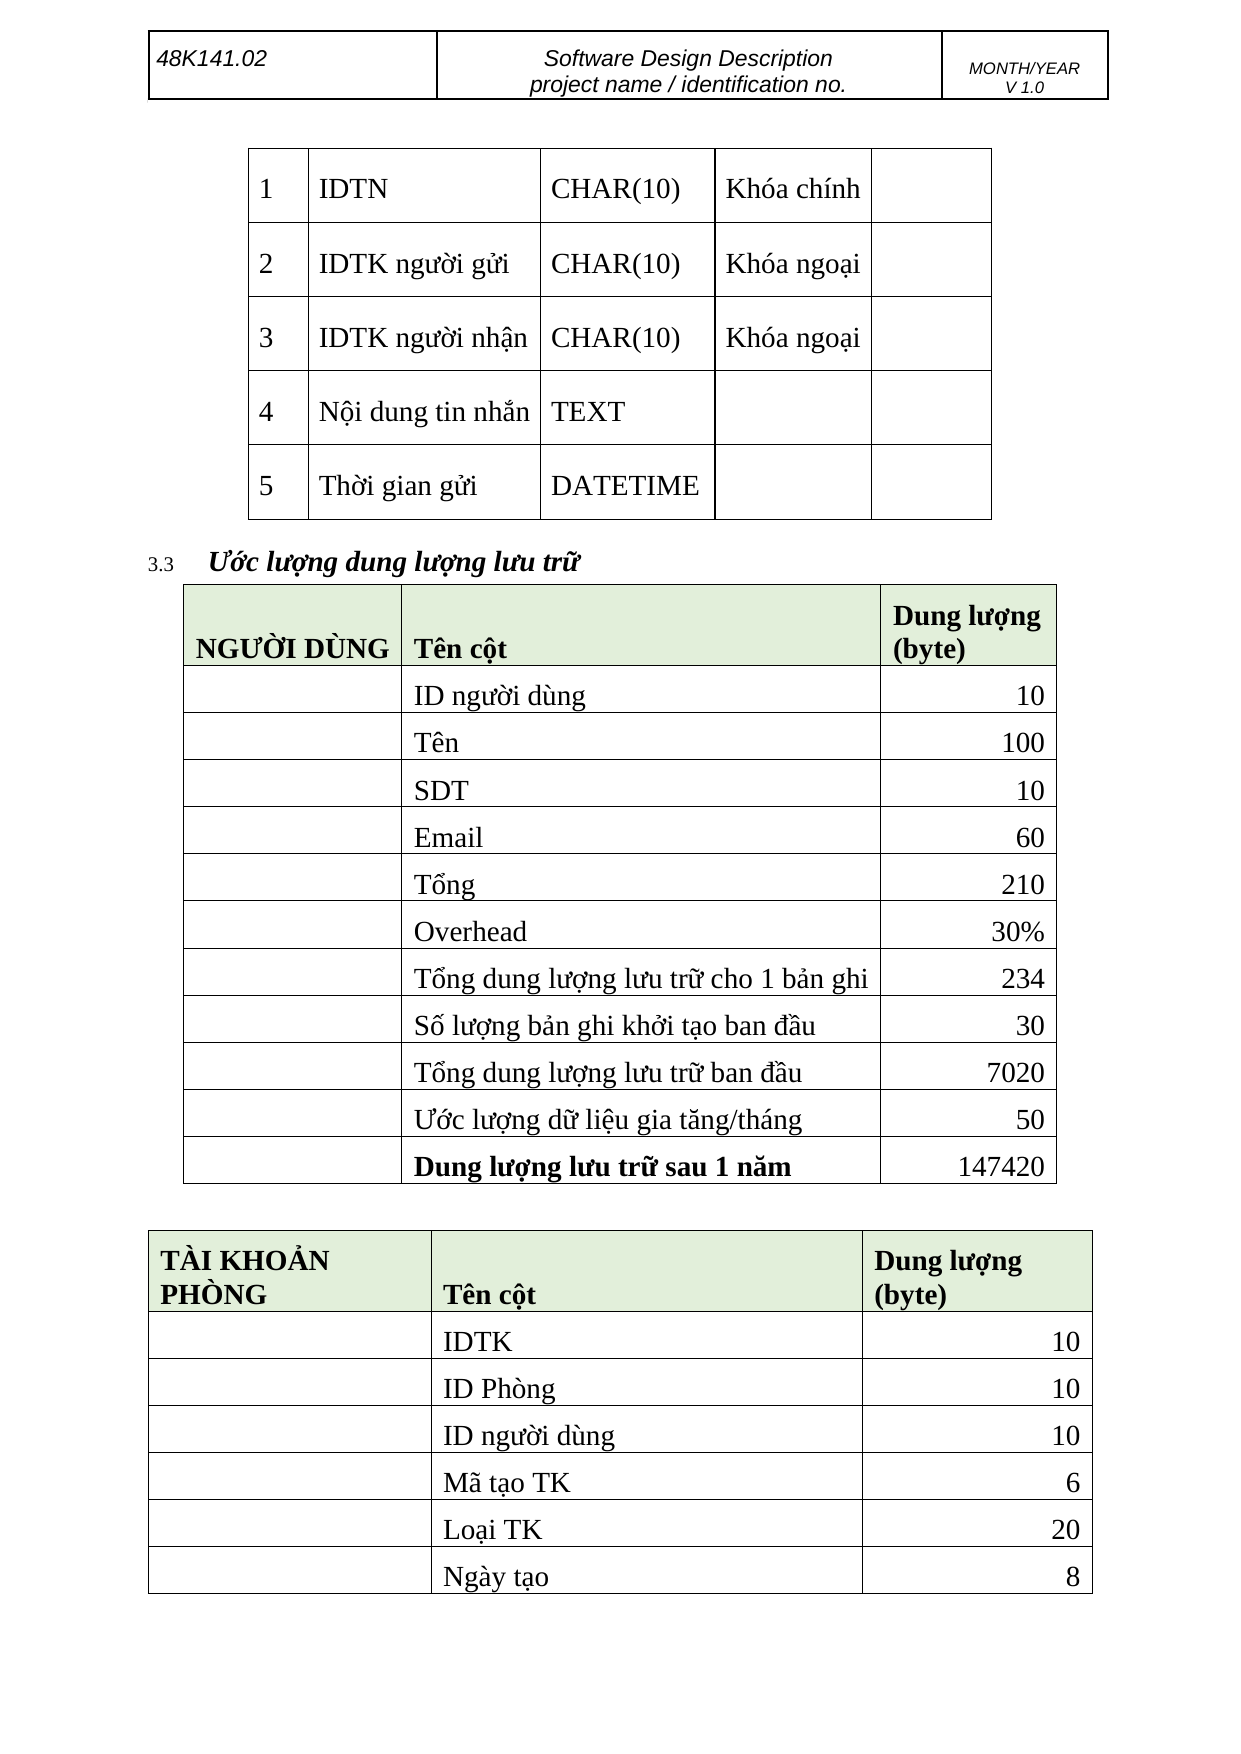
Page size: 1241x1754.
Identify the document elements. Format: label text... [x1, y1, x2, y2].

table_cell SDT [402, 760, 880, 806]
table_cell Dung lượng lưu trữ sau 1 năm [402, 1137, 880, 1183]
table_cell ID Phòng [432, 1359, 862, 1405]
table_cell [184, 901, 401, 947]
table_cell CHAR(10) [541, 223, 714, 296]
table_cell [184, 854, 401, 900]
table_cell 8 [863, 1547, 1092, 1593]
table_header Tên cột [432, 1231, 862, 1311]
table_cell 10 [863, 1359, 1092, 1405]
table_cell [184, 1137, 401, 1183]
table_cell 4 [249, 371, 308, 444]
table_cell [149, 1359, 431, 1405]
table_cell [716, 371, 871, 444]
table_cell 60 [881, 807, 1056, 853]
table_cell [149, 1547, 431, 1593]
table_cell Số lượng bản ghi khởi tạo ban đầu [402, 996, 880, 1042]
table_cell [184, 1090, 401, 1136]
table_cell Khóa chính [716, 149, 871, 222]
table_cell [716, 445, 871, 518]
table_cell 100 [881, 713, 1056, 759]
table_cell 210 [881, 854, 1056, 900]
table_cell Ngày tạo [432, 1547, 862, 1593]
table_header NGƯỜI DÙNG [184, 585, 401, 665]
table_cell ID người dùng [402, 666, 880, 712]
subtitle Ước lượng dung lượng lưu trữ [148, 544, 1092, 578]
table_cell [872, 297, 991, 370]
table_cell [184, 949, 401, 994]
table_cell [872, 371, 991, 444]
table_cell 20 [863, 1500, 1092, 1546]
table_cell IDTN [309, 149, 540, 222]
table_cell Email [402, 807, 880, 853]
table_cell Tên [402, 713, 880, 759]
table_cell Tổng [402, 854, 880, 900]
table_header TÀI KHOẢN PHÒNG [149, 1231, 431, 1311]
table_cell Ước lượng dữ liệu gia tăng/tháng [402, 1090, 880, 1136]
table_cell 10 [881, 666, 1056, 712]
table_cell Khóa ngoại [716, 223, 871, 296]
table_cell 50 [881, 1090, 1056, 1136]
table_cell [184, 713, 401, 759]
table_cell 234 [881, 949, 1056, 994]
table_cell 2 [249, 223, 308, 296]
table_cell CHAR(10) [541, 297, 714, 370]
table_cell [149, 1500, 431, 1546]
table_cell [872, 223, 991, 296]
table_cell IDTK người gửi [309, 223, 540, 296]
table_cell Nội dung tin nhắn [309, 371, 540, 444]
table_cell [184, 666, 401, 712]
table_cell IDTK [432, 1312, 862, 1358]
table_cell 1 [249, 149, 308, 222]
table_cell 30% [881, 901, 1056, 947]
table_cell [149, 1312, 431, 1358]
table_cell Tổng dung lượng lưu trữ cho 1 bản ghi [402, 949, 880, 994]
table_cell 6 [863, 1453, 1092, 1499]
table_cell DATETIME [541, 445, 714, 518]
table_cell Overhead [402, 901, 880, 947]
table_cell 10 [863, 1312, 1092, 1358]
table_cell Tổng dung lượng lưu trữ ban đầu [402, 1043, 880, 1089]
table_cell [872, 445, 991, 518]
table_cell [184, 760, 401, 806]
table_cell Mã tạo TK [432, 1453, 862, 1499]
table_cell ID người dùng [432, 1406, 862, 1452]
table_cell [872, 149, 991, 222]
table_cell 147420 [881, 1137, 1056, 1183]
table_cell [149, 1406, 431, 1452]
table_header Tên cột [402, 585, 880, 665]
table_cell Thời gian gửi [309, 445, 540, 518]
table_cell Khóa ngoại [716, 297, 871, 370]
table_cell TEXT [541, 371, 714, 444]
table_cell 3 [249, 297, 308, 370]
table_cell [184, 996, 401, 1042]
table_cell Loại TK [432, 1500, 862, 1546]
table_header Dung lượng (byte) [881, 585, 1056, 665]
table_header Dung lượng (byte) [863, 1231, 1092, 1311]
table_cell CHAR(10) [541, 149, 714, 222]
table_cell IDTK người nhận [309, 297, 540, 370]
table_cell [149, 1453, 431, 1499]
table_cell 10 [863, 1406, 1092, 1452]
table_cell 7020 [881, 1043, 1056, 1089]
table_cell 30 [881, 996, 1056, 1042]
table_cell [184, 807, 401, 853]
table_cell [184, 1043, 401, 1089]
table_cell 5 [249, 445, 308, 518]
table_cell 10 [881, 760, 1056, 806]
